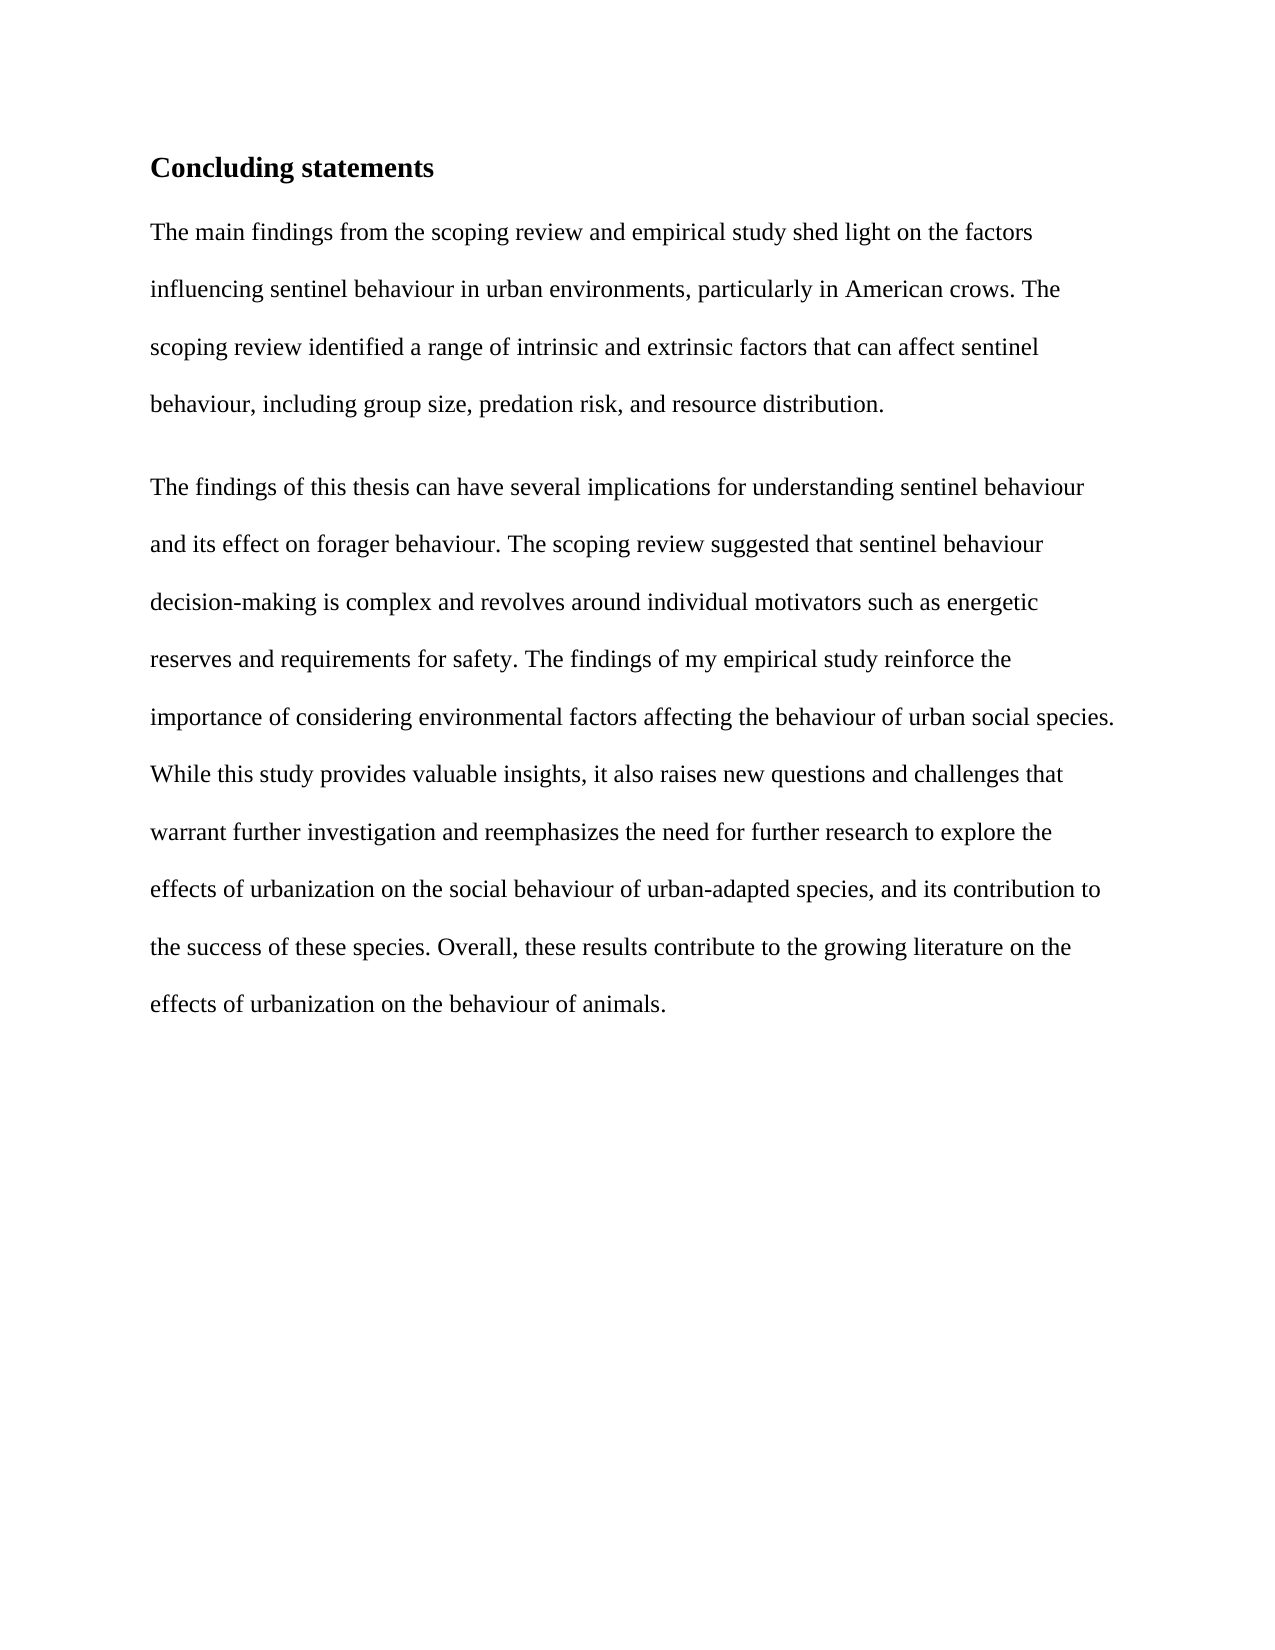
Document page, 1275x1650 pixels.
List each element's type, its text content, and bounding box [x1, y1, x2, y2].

text The main findings from the scoping review and empirical study shed light on the factors influencing sentinel behaviour in urban environments, particularly in American crows. The scoping review identified a range of intrinsic and extrinsic factors that can affect sentinel behaviour, including group size, predation risk, and resource distribution. [150, 217, 1125, 418]
text The findings of this thesis can have several implications for understanding sentinel behaviour and its effect on forager behaviour. The scoping review suggested that sentinel behaviour decision-making is complex and revolves around individual motivators such as energetic reserves and requirements for safety. The findings of my empirical study reinforce the importance of considering environmental factors affecting the behaviour of urban social species. While this study provides valuable insights, it also raises new questions and challenges that warrant further investigation and reemphasizes the need for further research to explore the effects of urbanization on the social behaviour of urban-adapted species, and its contribution to the success of these species. Overall, these results contribute to the growing literature on the effects of urbanization on the behaviour of animals. [150, 472, 1125, 1018]
subtitle Concluding statements [150, 150, 1125, 183]
